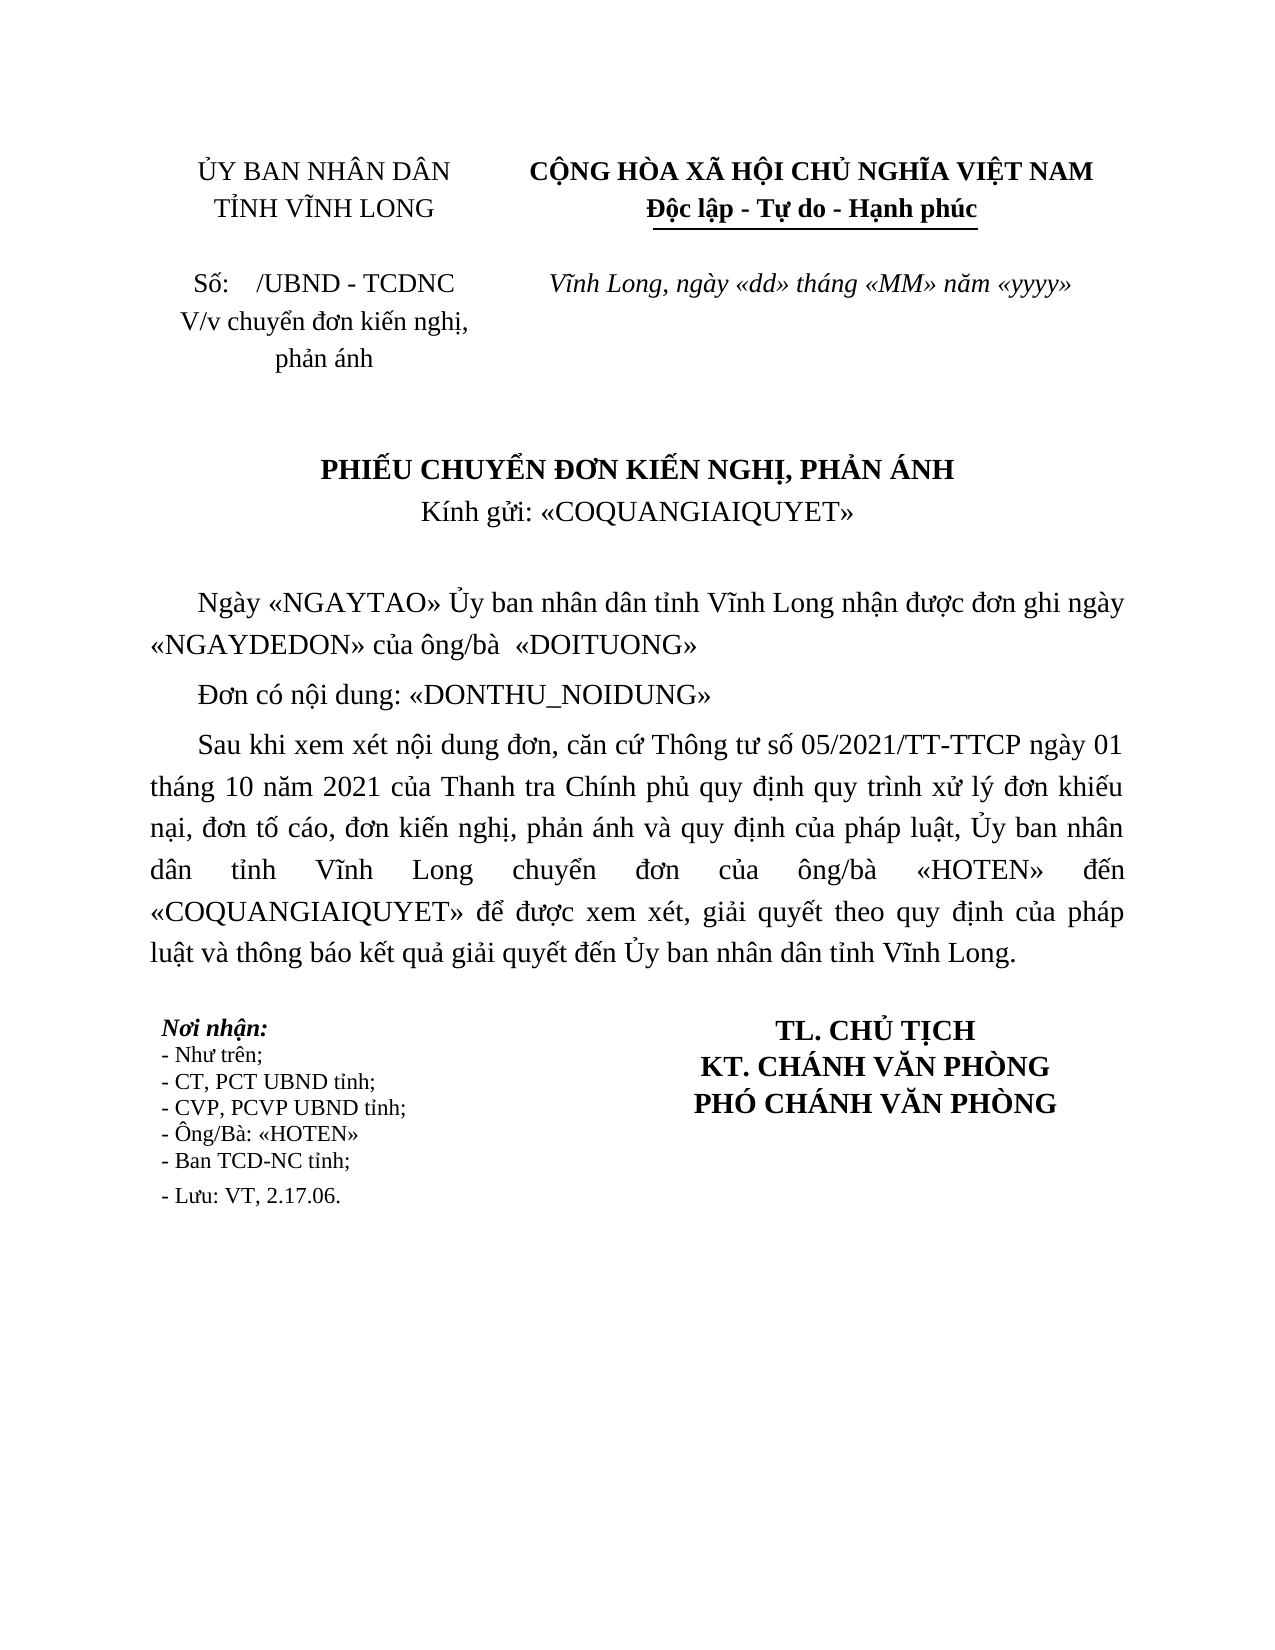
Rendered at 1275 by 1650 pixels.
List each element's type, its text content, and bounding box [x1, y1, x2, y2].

table_header TL. CHỦ TỊCH KT. CHÁNH VĂN PHÒNG PHÓ CHÁNH VĂN PHÒNG [626, 1013, 1125, 1211]
text Sau khi xem xét nội dung đơn, căn cứ Thông tư số 05/2021/TT-TTCP ngày 01 tháng 10 năm 2021 của Thanh tra Chính phủ quy định quy trình xử lý đơn khiếu nại, đơn tố cáo, đơn kiến nghị, phản ánh và quy định của pháp luật, Ủy ban nhân dân tỉnh Vĩnh Long chuyển đơn của ông/bà đến để được xem xét, giải quyết theo quy định của pháp luật và thông báo kết quả giải quyết đến Ủy ban nhân dân tỉnh Vĩnh Long. [150, 721, 1125, 971]
text Kính gửi: [150, 488, 1125, 529]
table_header CỘNG HÒA XÃ HỘI CHỦ NGHĨA VIỆT Độc lập - Tự do - Hạnh phúc [498, 150, 1125, 262]
table_cell Số: /UBND - TCDNC V/v chuyển đơn kiến nghị, phản ánh [150, 263, 498, 412]
table_header ỦY BAN NHÂN DÂN TỈNH VĨNH LONG [150, 150, 498, 262]
text Đơn có nội dung: [150, 671, 1125, 713]
text PHIẾU CHUYỂN ĐƠN KIẾN NGHỊ, PHẢN ÁNH [150, 446, 1125, 488]
text Ngày Ủy ban nhân dân tỉnh Vĩnh Long nhận được đơn ghi ngày của ông/bà [150, 579, 1125, 663]
table_header Nơi nhận: - Như trên; - CT, PCT UBND tỉnh; - CVP, PCVP UBND tỉnh; - Ông/Bà: «HOTEN» - Ban TCD-NC tỉnh; - Lưu: VT, 2.17.06. [150, 1013, 626, 1211]
table_cell Vĩnh Long, ngày «dd» tháng «MM» năm «yyyy» [498, 263, 1125, 412]
